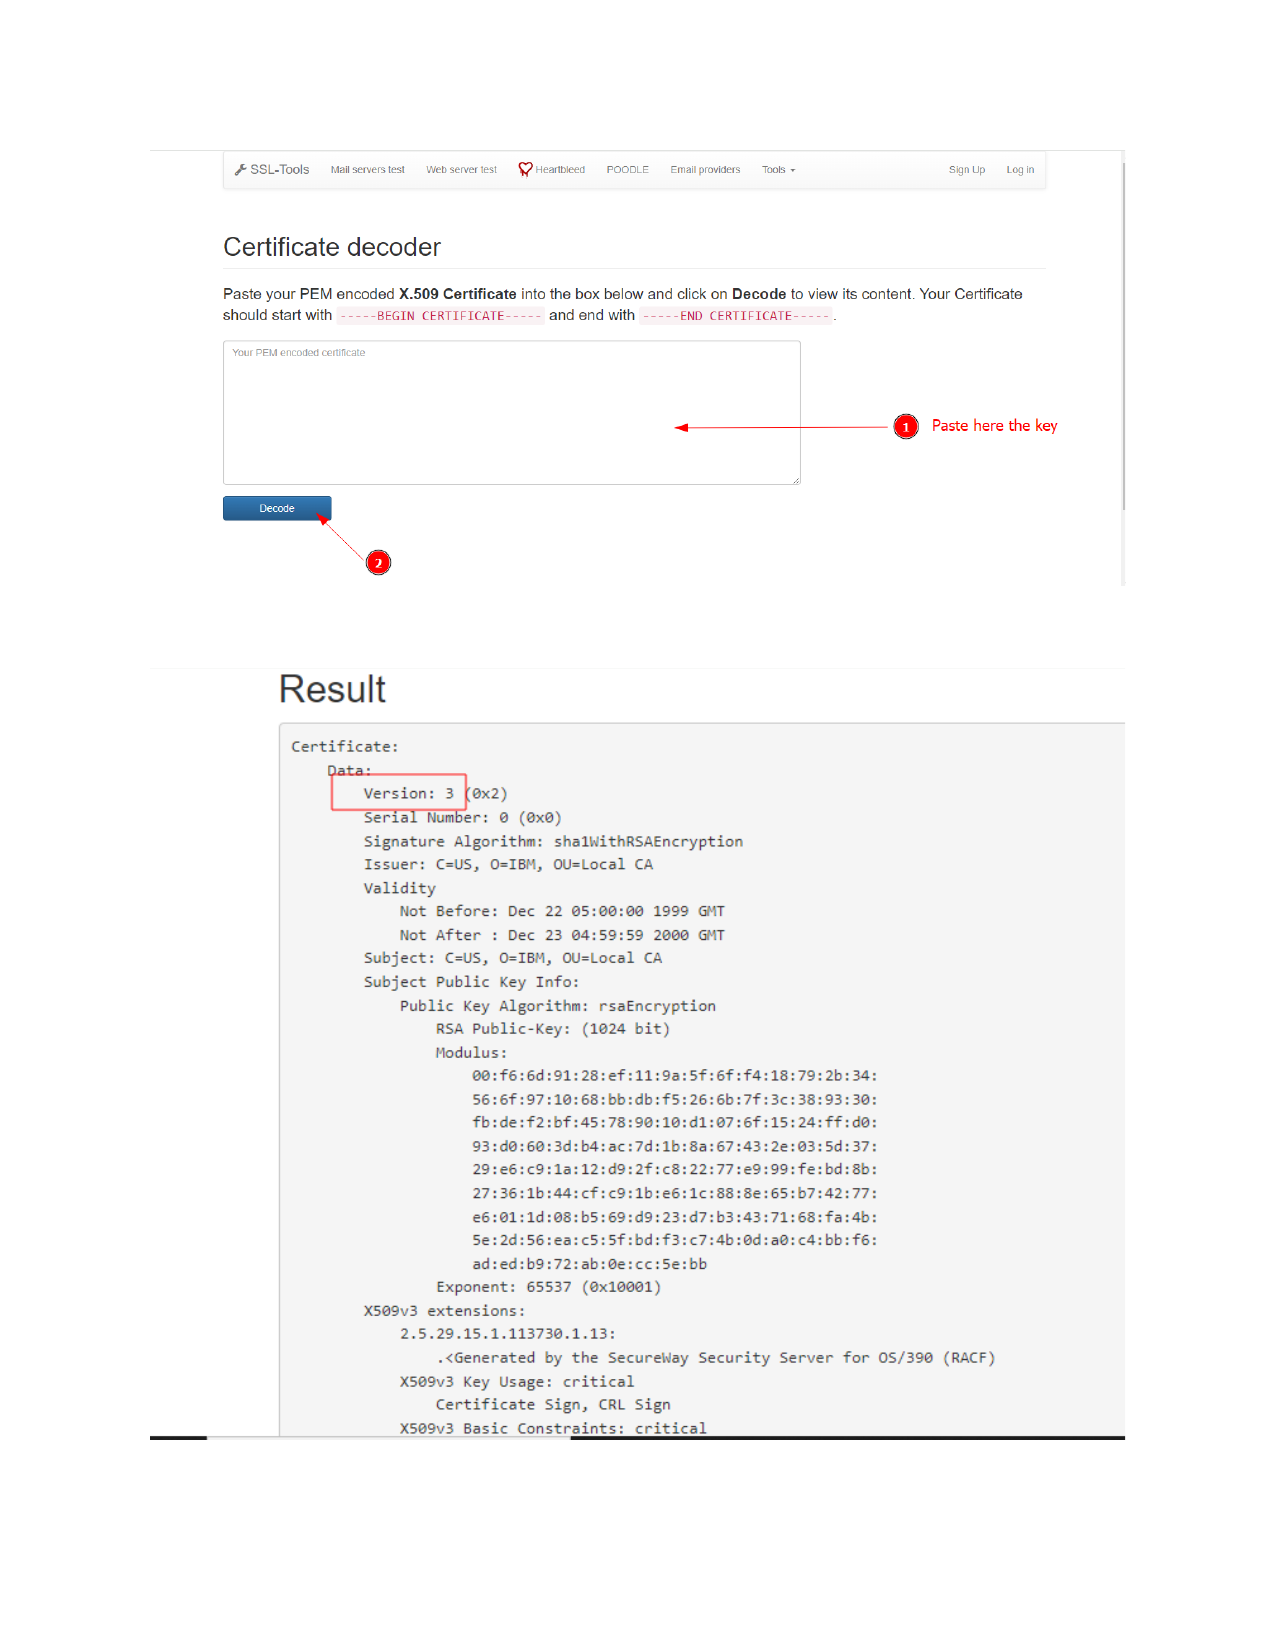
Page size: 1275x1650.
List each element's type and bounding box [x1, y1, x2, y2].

picture [150, 668, 1125, 1440]
picture [150, 150, 1125, 586]
